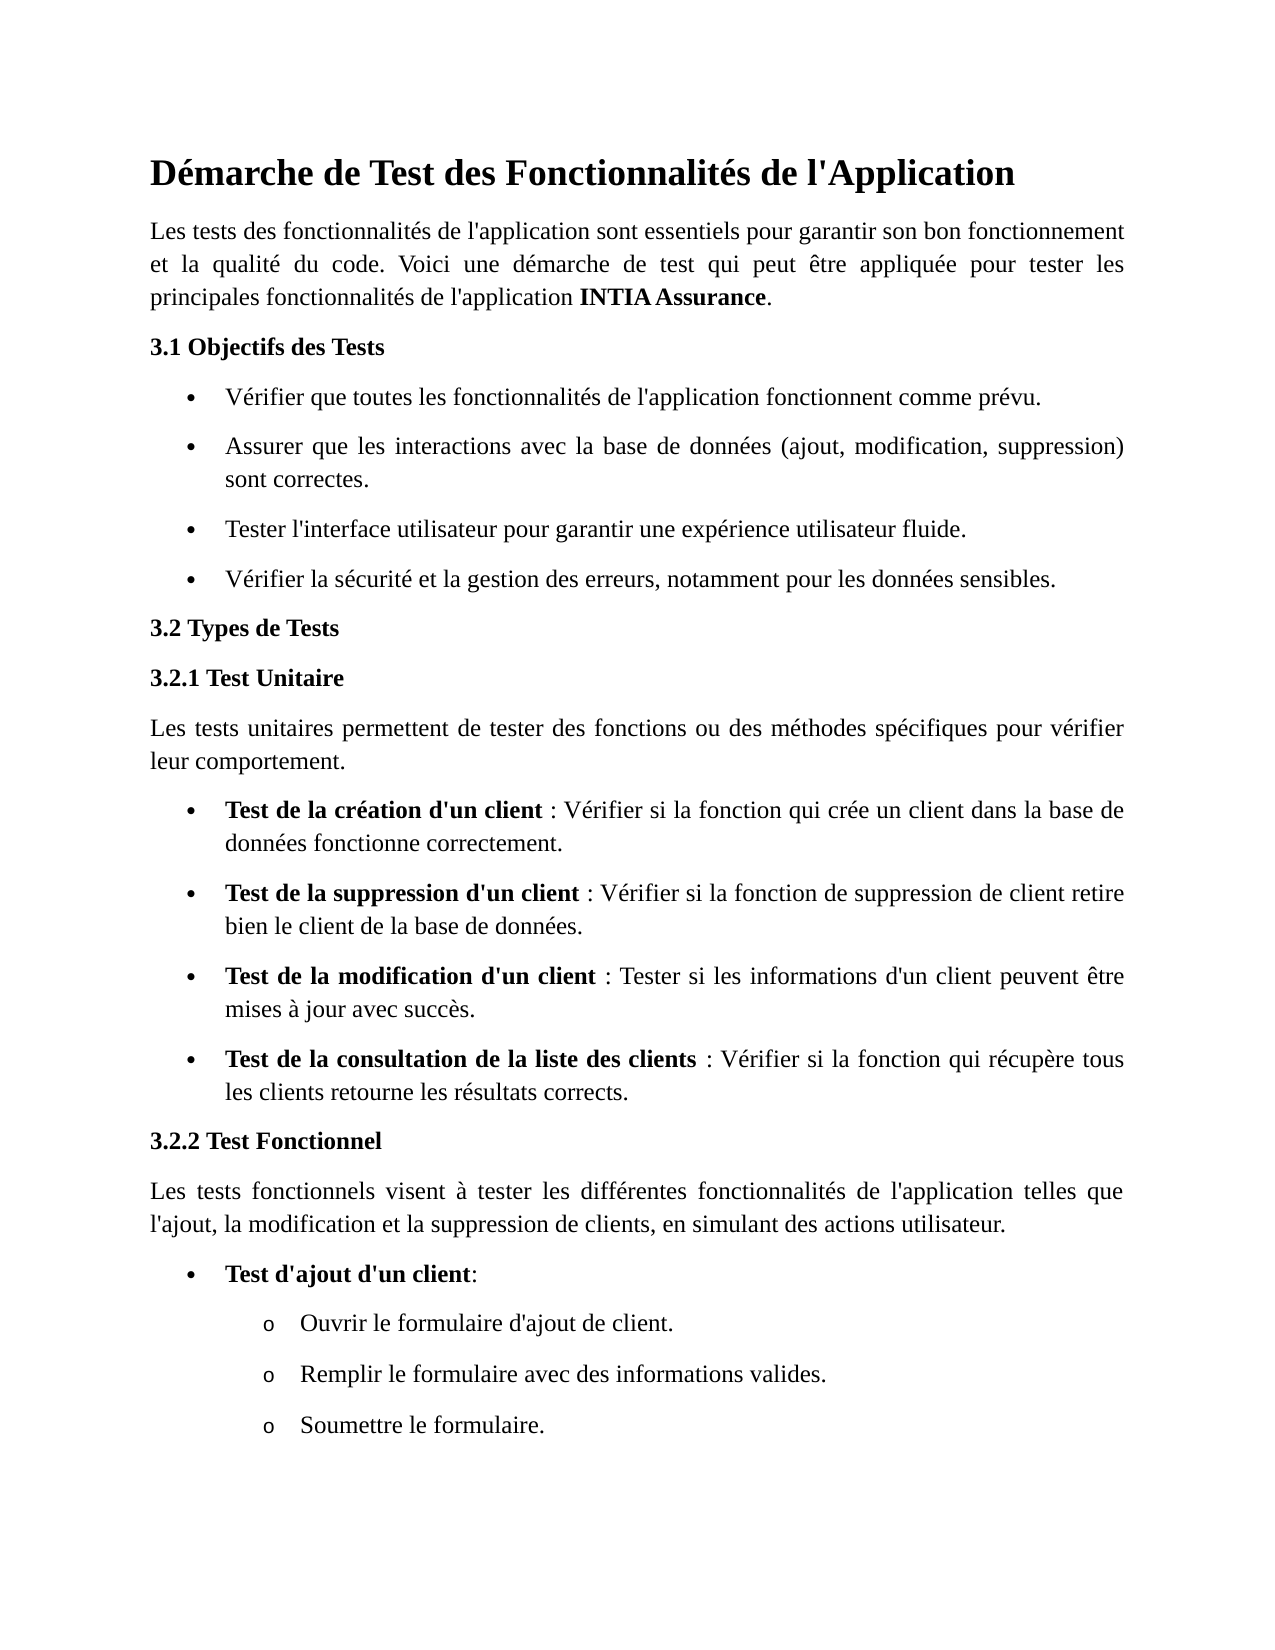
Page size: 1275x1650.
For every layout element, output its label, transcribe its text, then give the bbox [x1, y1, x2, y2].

list Vérifier la sécurité et la gestion des erreurs, notamment pour les données sensibles. [187, 564, 1125, 592]
list Vérifier que toutes les fonctionnalités de l'application fonctionnent comme prévu. [187, 382, 1125, 410]
list Test de la suppression d'un client : Vérifier si la fonction de suppression de client retire bien le client de la base de données. [187, 878, 1125, 940]
list Test de la création d'un client : Vérifier si la fonction qui crée un client dans la base de données fonctionne correctement. [187, 796, 1125, 857]
list Ouvrir le formulaire d'ajout de client. [262, 1308, 1125, 1338]
list Assurer que les interactions avec la base de données (ajout, modification, suppression) sont correctes. [187, 431, 1125, 493]
list Tester l'interface utilisateur pour garantir une expérience utilisateur fluide. [187, 514, 1125, 543]
text 3.1 Objectifs des Tests [150, 332, 1125, 361]
list Test de la consultation de la liste des clients : Vérifier si la fonction qui récupère tous les clients retourne les résultats corrects. [187, 1044, 1125, 1105]
list Test d'ajout d'un client: [187, 1259, 1125, 1287]
text 3.2 Types de Tests [150, 613, 1125, 642]
text Démarche de Test des Fonctionnalités de l'Application [150, 150, 1125, 193]
text 3.2.2 Test Fonctionnel [150, 1126, 1125, 1155]
list Test de la modification d'un client : Tester si les informations d'un client peuvent être mises à jour avec succès. [187, 961, 1125, 1023]
list Remplir le formulaire avec des informations valides. [262, 1359, 1125, 1389]
list Soumettre le formulaire. [262, 1410, 1125, 1439]
text Les tests fonctionnels visent à tester les différentes fonctionnalités de l'application telles que l'ajout, la modification et la suppression de clients, en simulant des actions utilisateur. [150, 1176, 1125, 1238]
text Les tests unitaires permettent de tester des fonctions ou des méthodes spécifiques pour vérifier leur comportement. [150, 713, 1125, 774]
text Les tests des fonctionnalités de l'application sont essentiels pour garantir son bon fonctionnement et la qualité du code. Voici une démarche de test qui peut être appliquée pour tester les principales fonctionnalités de l'application INTIA Assurance. [150, 216, 1125, 311]
text 3.2.1 Test Unitaire [150, 663, 1125, 692]
